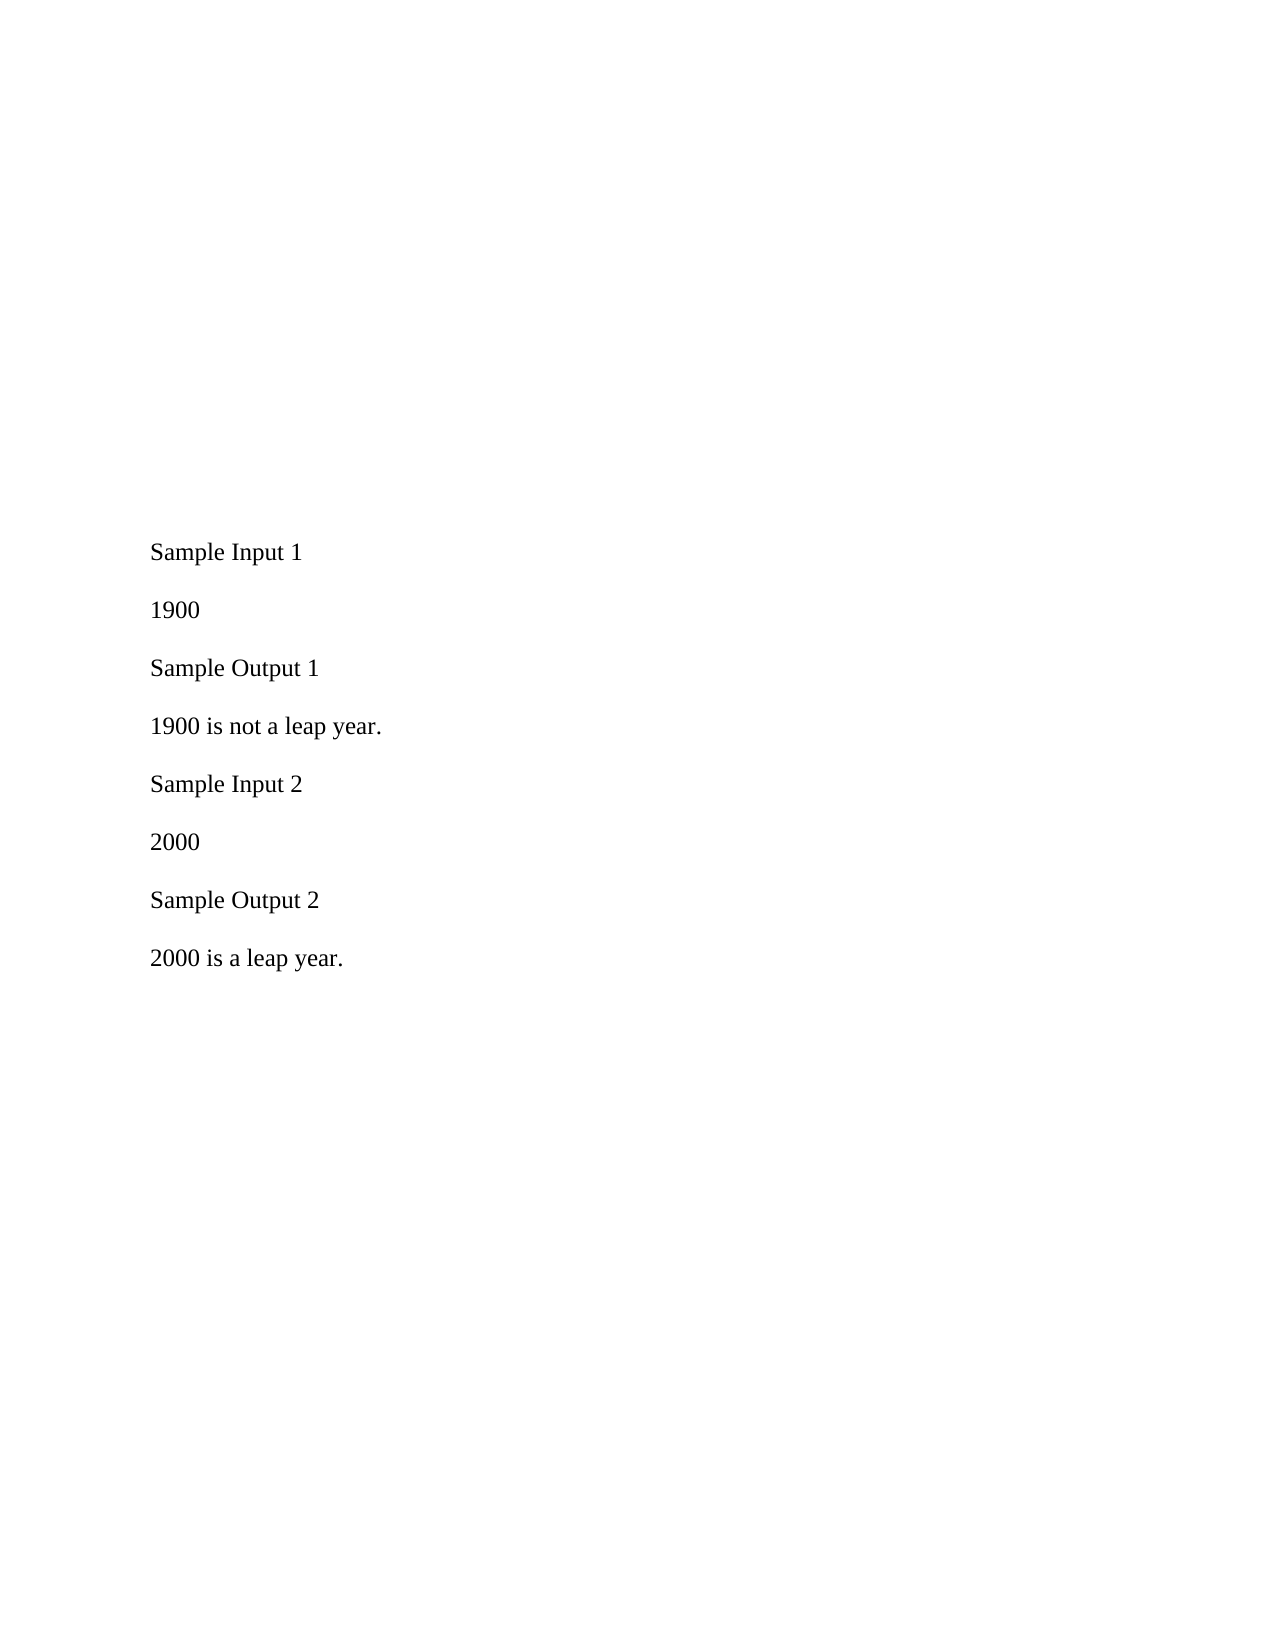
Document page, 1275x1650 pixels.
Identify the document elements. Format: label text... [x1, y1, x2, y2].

text Sample Output 1 [150, 653, 1125, 682]
text 2000 is a leap year. [150, 943, 1125, 972]
text 1900 is not a leap year. [150, 711, 1125, 740]
text Sample Output 2 [150, 885, 1125, 914]
text Sample Input 1 [150, 537, 1125, 566]
text 1900 [150, 595, 1125, 624]
text 2000 [150, 827, 1125, 856]
text Sample Input 2 [150, 769, 1125, 798]
